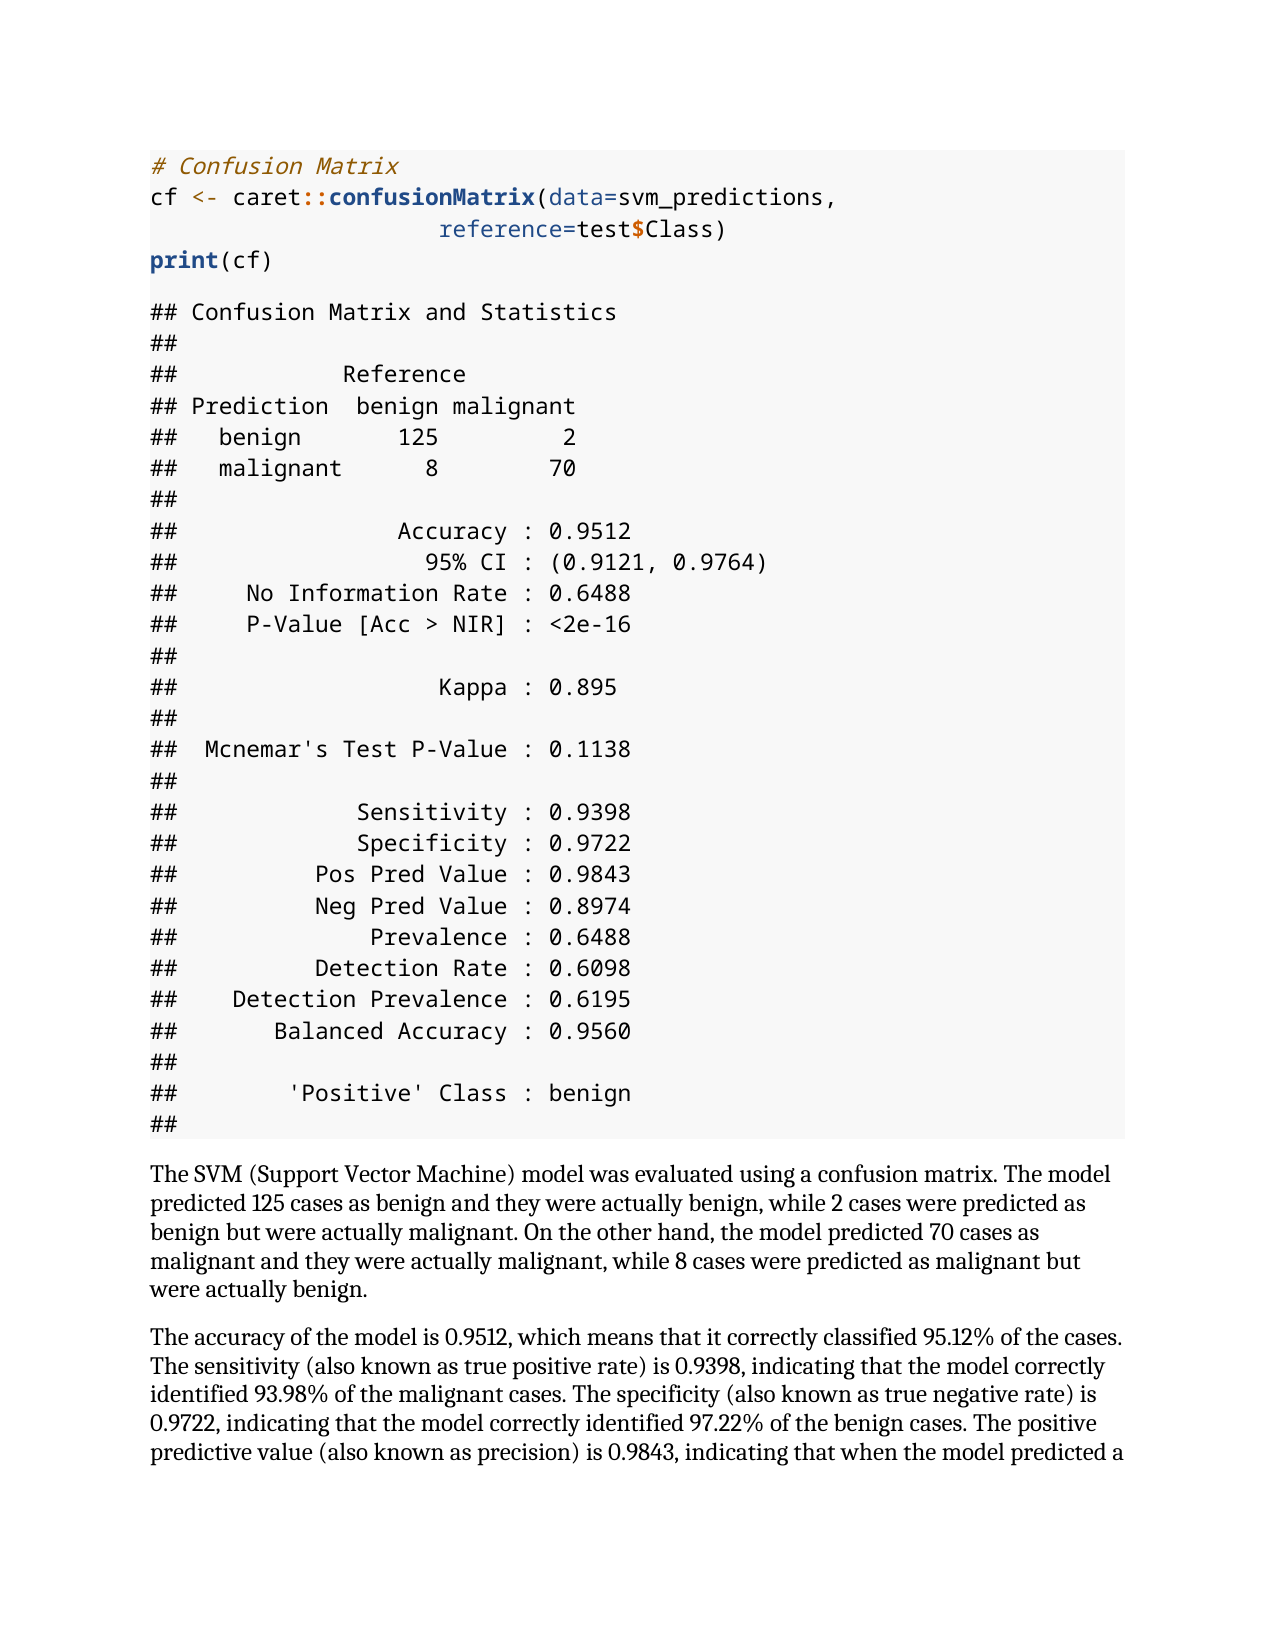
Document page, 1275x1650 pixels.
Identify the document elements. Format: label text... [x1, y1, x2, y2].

text ## Confusion Matrix and Statistics ## ## Reference ## Prediction benign malignant ## benign 125 2 ## malignant 8 70 ## ## Accuracy : 0.9512 ## 95% CI : (0.9121, 0.9764) ## No Information Rate : 0.6488 ## P-Value [Acc > NIR] : <2e-16 ## ## Kappa : 0.895 ## ## Mcnemar's Test P-Value : 0.1138 ## ## Sensitivity : 0.9398 ## Specificity : 0.9722 ## Pos Pred Value : 0.9843 ## Neg Pred Value : 0.8974 ## Prevalence : 0.6488 ## Detection Rate : 0.6098 ## Detection Prevalence : 0.6195 ## Balanced Accuracy : 0.9560 ## ## 'Positive' Class : benign ## [150, 296, 1125, 1139]
text # Confusion Matrix cf <- caret::confusionMatrix(data=svm_predictions, reference=test$Class) print(cf) [150, 150, 1125, 275]
text The SVM (Support Vector Machine) model was evaluated using a confusion matrix. The model predicted 125 cases as benign and they were actually benign, while 2 cases were predicted as benign but were actually malignant. On the other hand, the model predicted 70 cases as malignant and they were actually malignant, while 8 cases were predicted as malignant but were actually benign. [150, 1160, 1125, 1304]
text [150, 1323, 1125, 1467]
